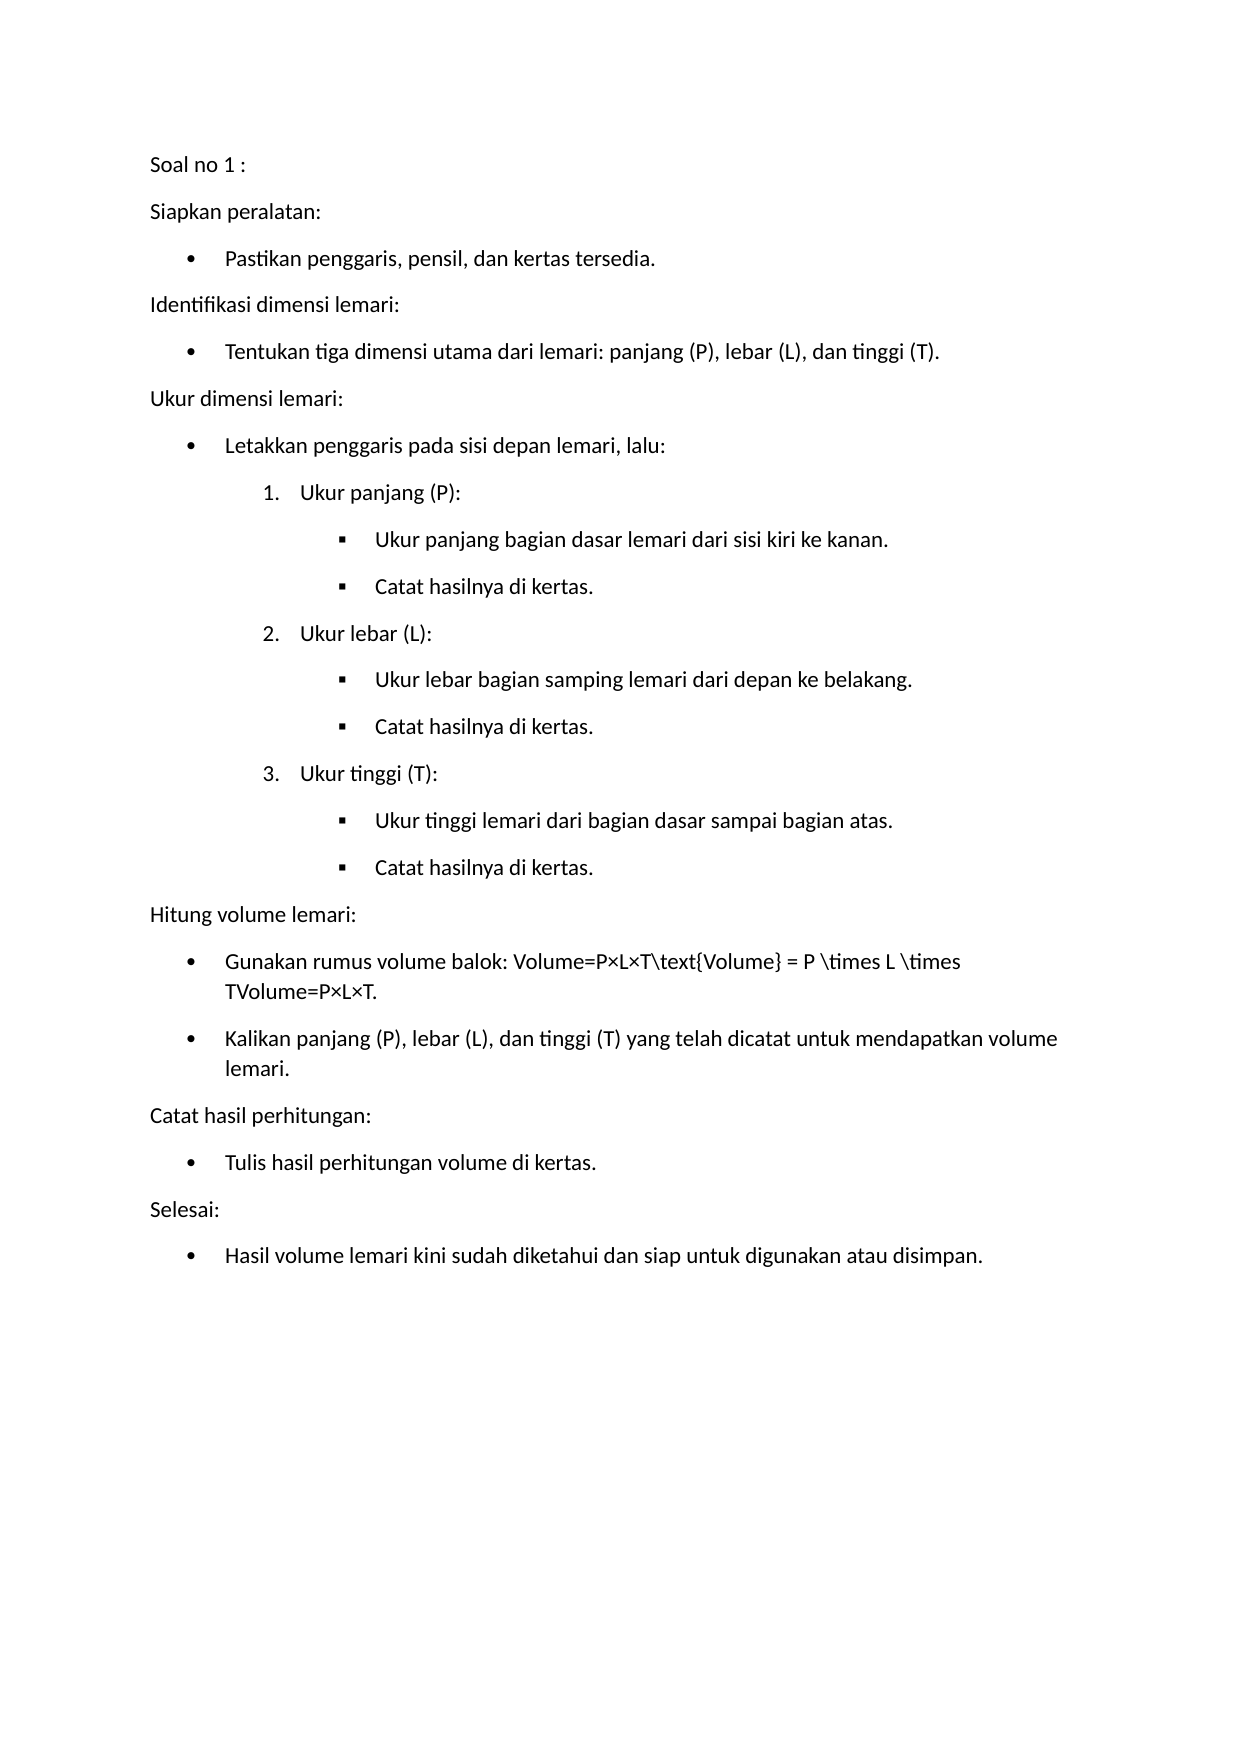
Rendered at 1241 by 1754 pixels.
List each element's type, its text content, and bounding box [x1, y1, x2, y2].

text Catat hasil perhitungan: [150, 1101, 1090, 1129]
list Kalikan panjang (P), lebar (L), dan tinggi (T) yang telah dicatat untuk mendapatkan volume lemari. [187, 1024, 1090, 1082]
text Ukur dimensi lemari: [150, 384, 1090, 412]
list Tentukan tiga dimensi utama dari lemari: panjang (P), lebar (L), dan tinggi (T). [187, 337, 1090, 366]
text Siapkan peralatan: [150, 197, 1090, 225]
list Ukur panjang bagian dasar lemari dari sisi kiri ke kanan. [337, 525, 1090, 553]
list Letakkan penggaris pada sisi depan lemari, lalu: [187, 431, 1090, 459]
list Ukur tinggi lemari dari bagian dasar sampai bagian atas. [337, 806, 1090, 834]
text Selesai: [150, 1195, 1090, 1223]
text Soal no 1 : [150, 150, 1090, 178]
list Tulis hasil perhitungan volume di kertas. [187, 1148, 1090, 1176]
list Ukur lebar (L): [262, 619, 1090, 647]
list Gunakan rumus volume balok: Volume=P×L×T\text{Volume} = P \times L \times TVolume=P×L×T. [187, 947, 1090, 1005]
list Catat hasilnya di kertas. [337, 712, 1090, 741]
list Ukur tinggi (T): [262, 759, 1090, 787]
list Hasil volume lemari kini sudah diketahui dan siap untuk digunakan atau disimpan. [187, 1242, 1090, 1270]
list Ukur panjang (P): [262, 478, 1090, 506]
list Catat hasilnya di kertas. [337, 853, 1090, 881]
list Ukur lebar bagian samping lemari dari depan ke belakang. [337, 666, 1090, 694]
text Hitung volume lemari: [150, 900, 1090, 928]
list Pastikan penggaris, pensil, dan kertas tersedia. [187, 244, 1090, 272]
text Identifikasi dimensi lemari: [150, 291, 1090, 319]
list Catat hasilnya di kertas. [337, 572, 1090, 600]
